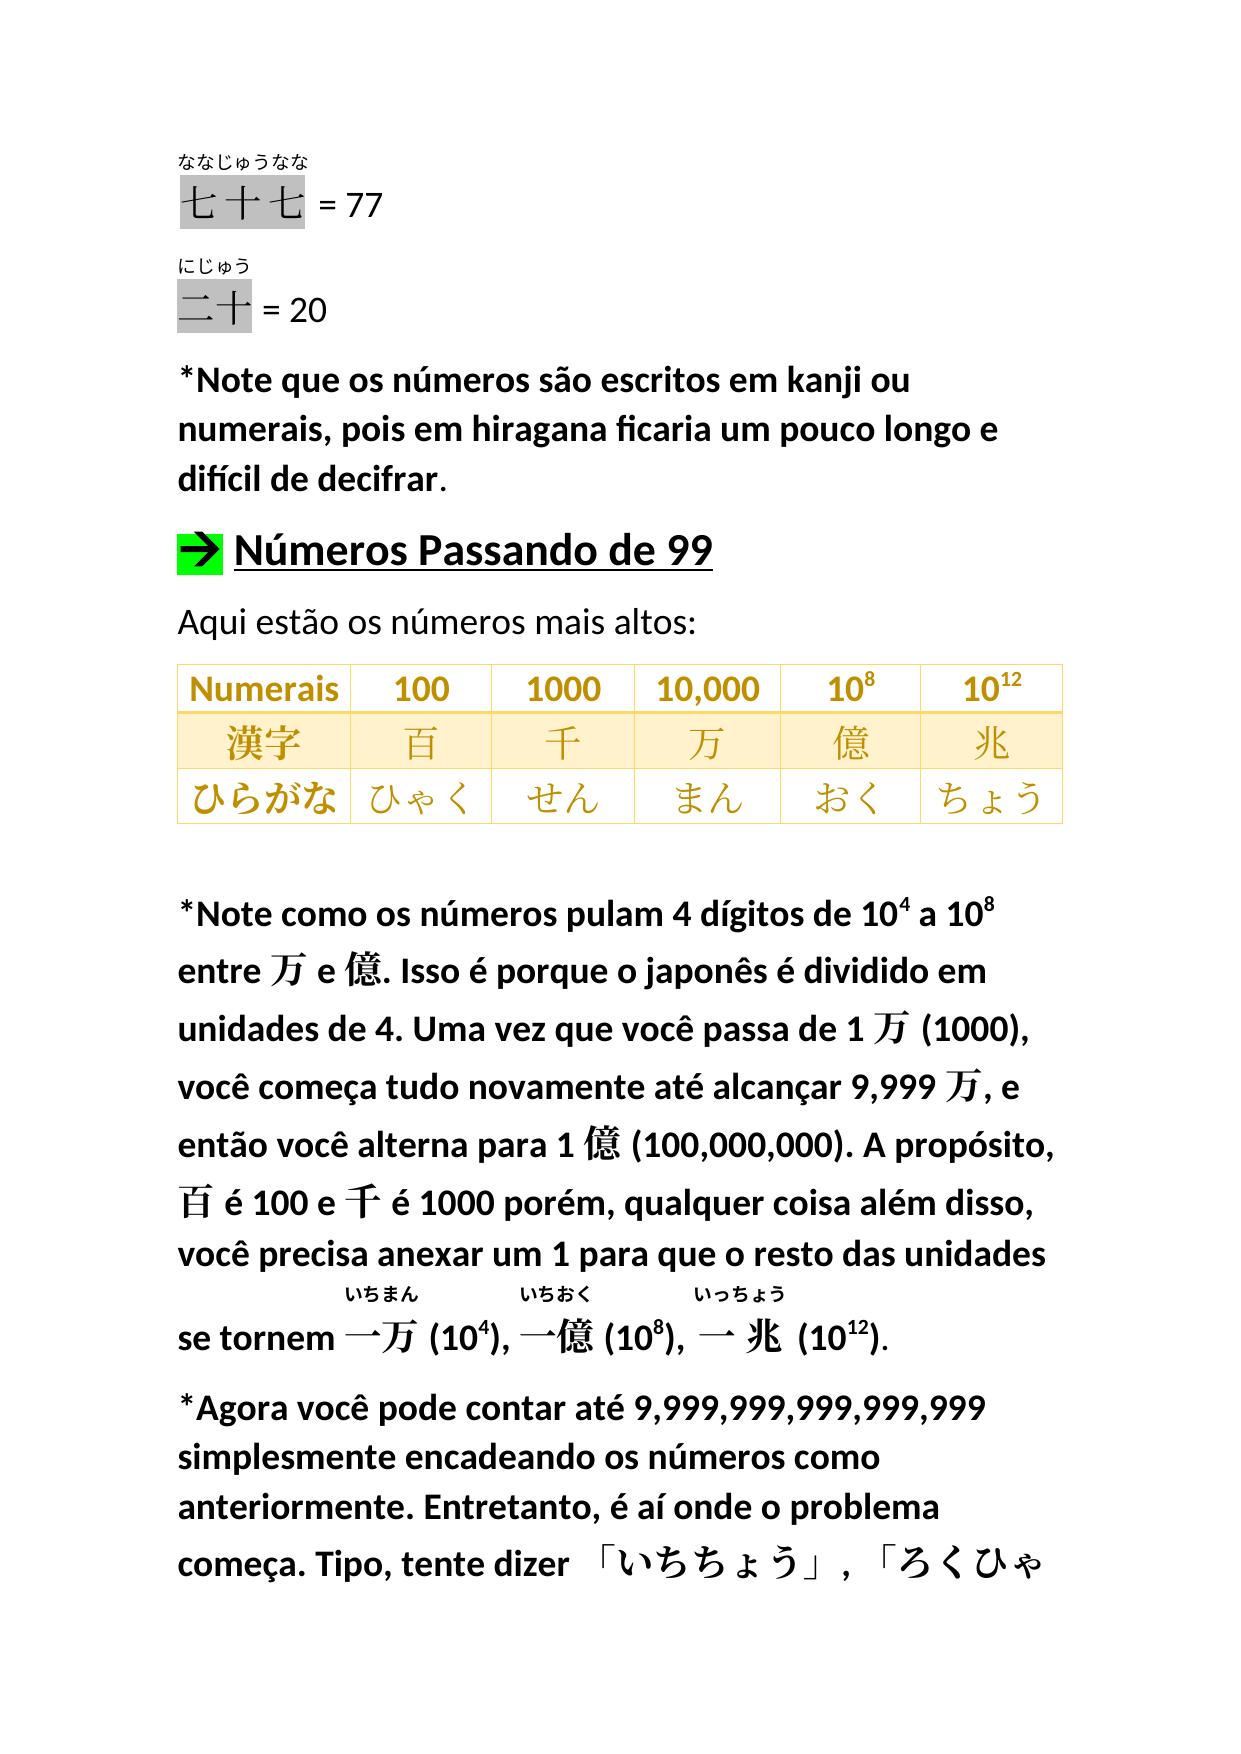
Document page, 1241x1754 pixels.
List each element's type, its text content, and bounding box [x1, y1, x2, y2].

table_header 1012 [921, 665, 1062, 711]
text Números Passando de 99 [177, 521, 1063, 577]
table_cell まん [635, 769, 780, 823]
table_cell せん [492, 769, 634, 823]
table_header 108 [781, 665, 920, 711]
text = 77 [177, 148, 1063, 229]
table_cell おく [781, 769, 920, 823]
table_cell 億 [781, 714, 920, 768]
table_cell 千 [492, 714, 634, 768]
table_cell 百 [351, 714, 491, 768]
text = 20 [177, 252, 1063, 333]
table_header 100 [351, 665, 491, 711]
table_cell ちょう [921, 769, 1062, 823]
table_header Numerais [178, 665, 350, 711]
table_header 10,000 [635, 665, 780, 711]
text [177, 1384, 1063, 1587]
text *Note que os números são escritos em kanji ou numerais, pois em hiragana ficaria um pouco longo e difícil de decifrar. [177, 356, 1063, 501]
table_header 1000 [492, 665, 634, 711]
table_cell 万 [635, 714, 780, 768]
table_cell ひらがな [178, 769, 350, 823]
text *Note como os números pulam 4 dígitos de 104 a 108 entre 万 e 億. Isso é porque o japonês é dividido em unidades de 4. Uma vez que você passa de 1 万 (1000), você começa tudo novamente até alcançar 9,999 万, e então você alterna para 1 億 (100,000,000). A propósito, 百 é 100 e 千 é 1000 porém, qualquer coisa além disso, você precisa anexar um 1 para que o resto das unidades se tornem (104), (108), (1012). [177, 890, 1063, 1361]
table_cell ひゃく [351, 769, 491, 823]
table_cell 漢字 [178, 714, 350, 768]
table_cell 兆 [921, 714, 1062, 768]
text Aqui estão os números mais altos: [177, 598, 1063, 644]
